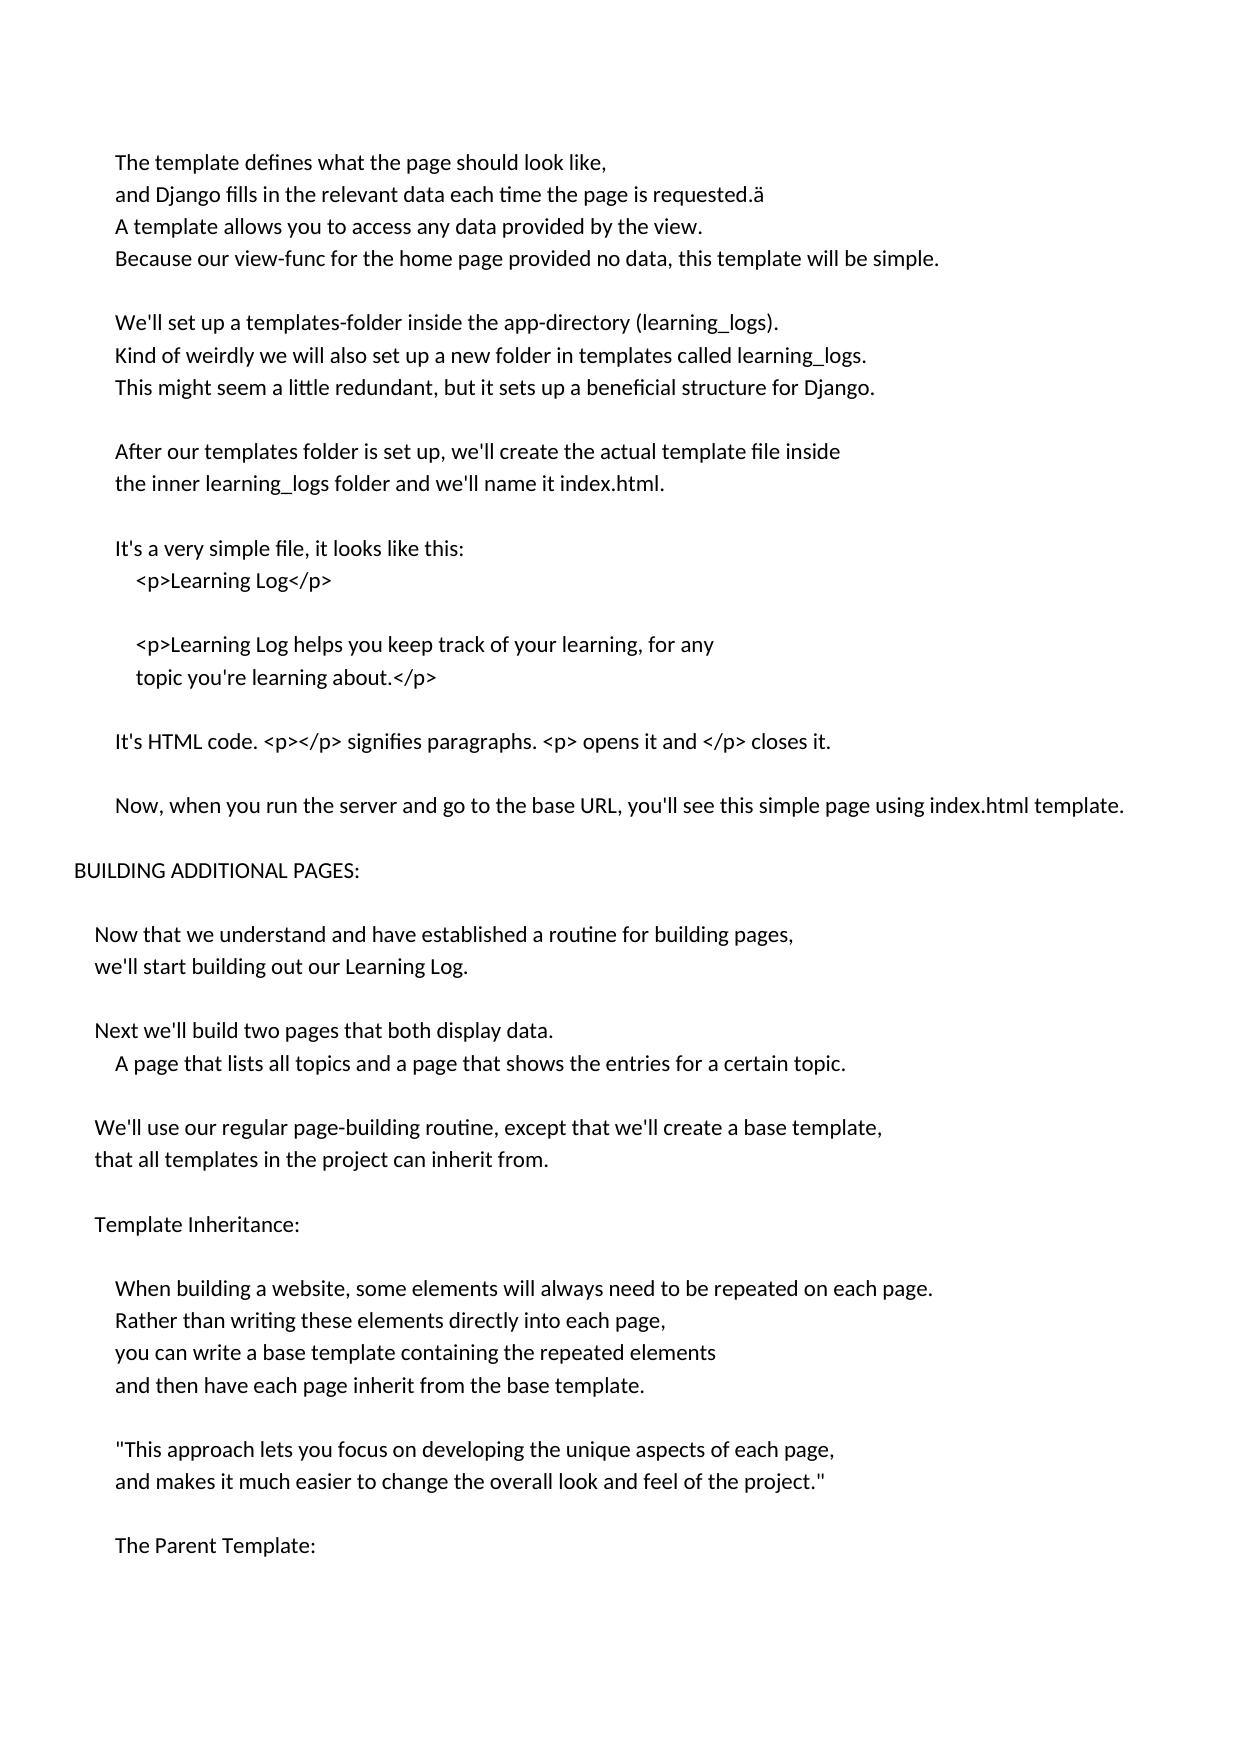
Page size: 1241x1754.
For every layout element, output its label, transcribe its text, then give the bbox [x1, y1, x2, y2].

text Next we'll build two pages that both display data. [74, 1017, 1167, 1045]
text A template allows you to access any data provided by the view. [74, 212, 1167, 240]
text Kind of weirdly we will also set up a new folder in templates called learning_logs. [74, 341, 1167, 369]
text When building a website, some elements will always need to be repeated on each page. [74, 1274, 1167, 1302]
text we'll start building out our Learning Log. [74, 952, 1167, 980]
text and Django fills in the relevant data each time the page is requested.ä [74, 180, 1167, 208]
text topic you're learning about.</p> [74, 663, 1167, 691]
text The template defines what the page should look like, [74, 148, 1167, 176]
text the inner learning_logs folder and we'll name it index.html. [74, 469, 1167, 497]
text We'll use our regular page-building routine, except that we'll create a base template, [74, 1113, 1167, 1141]
text We'll set up a templates-folder inside the app-directory (learning_logs). [74, 308, 1167, 337]
text Rather than writing these elements directly into each page, [74, 1306, 1167, 1334]
text <p>Learning Log</p> [74, 566, 1167, 594]
text BUILDING ADDITIONAL PAGES: [74, 856, 1167, 884]
text and then have each page inherit from the base template. [74, 1371, 1167, 1399]
text It's a very simple file, it looks like this: [74, 534, 1167, 562]
text "This approach lets you focus on developing the unique aspects of each page, [74, 1435, 1167, 1463]
text Because our view-func for the home page provided no data, this template will be simple. [74, 244, 1167, 272]
text It's HTML code. <p></p> signifies paragraphs. <p> opens it and </p> closes it. [74, 727, 1167, 755]
text Now, when you run the server and go to the base URL, you'll see this simple page using index.html template. [74, 791, 1167, 819]
text and makes it much easier to change the overall look and feel of the project." [74, 1467, 1167, 1495]
text The Parent Template: [74, 1532, 1167, 1560]
text After our templates folder is set up, we'll create the actual template file inside [74, 437, 1167, 465]
text A page that lists all topics and a page that shows the entries for a certain topic. [74, 1049, 1167, 1077]
text Now that we understand and have established a routine for building pages, [74, 920, 1167, 948]
text that all templates in the project can inherit from. [74, 1145, 1167, 1173]
text <p>Learning Log helps you keep track of your learning, for any [74, 630, 1167, 658]
text you can write a base template containing the repeated elements [74, 1338, 1167, 1367]
text This might seem a little redundant, but it sets up a beneficial structure for Django. [74, 373, 1167, 401]
text Template Inheritance: [74, 1210, 1167, 1238]
